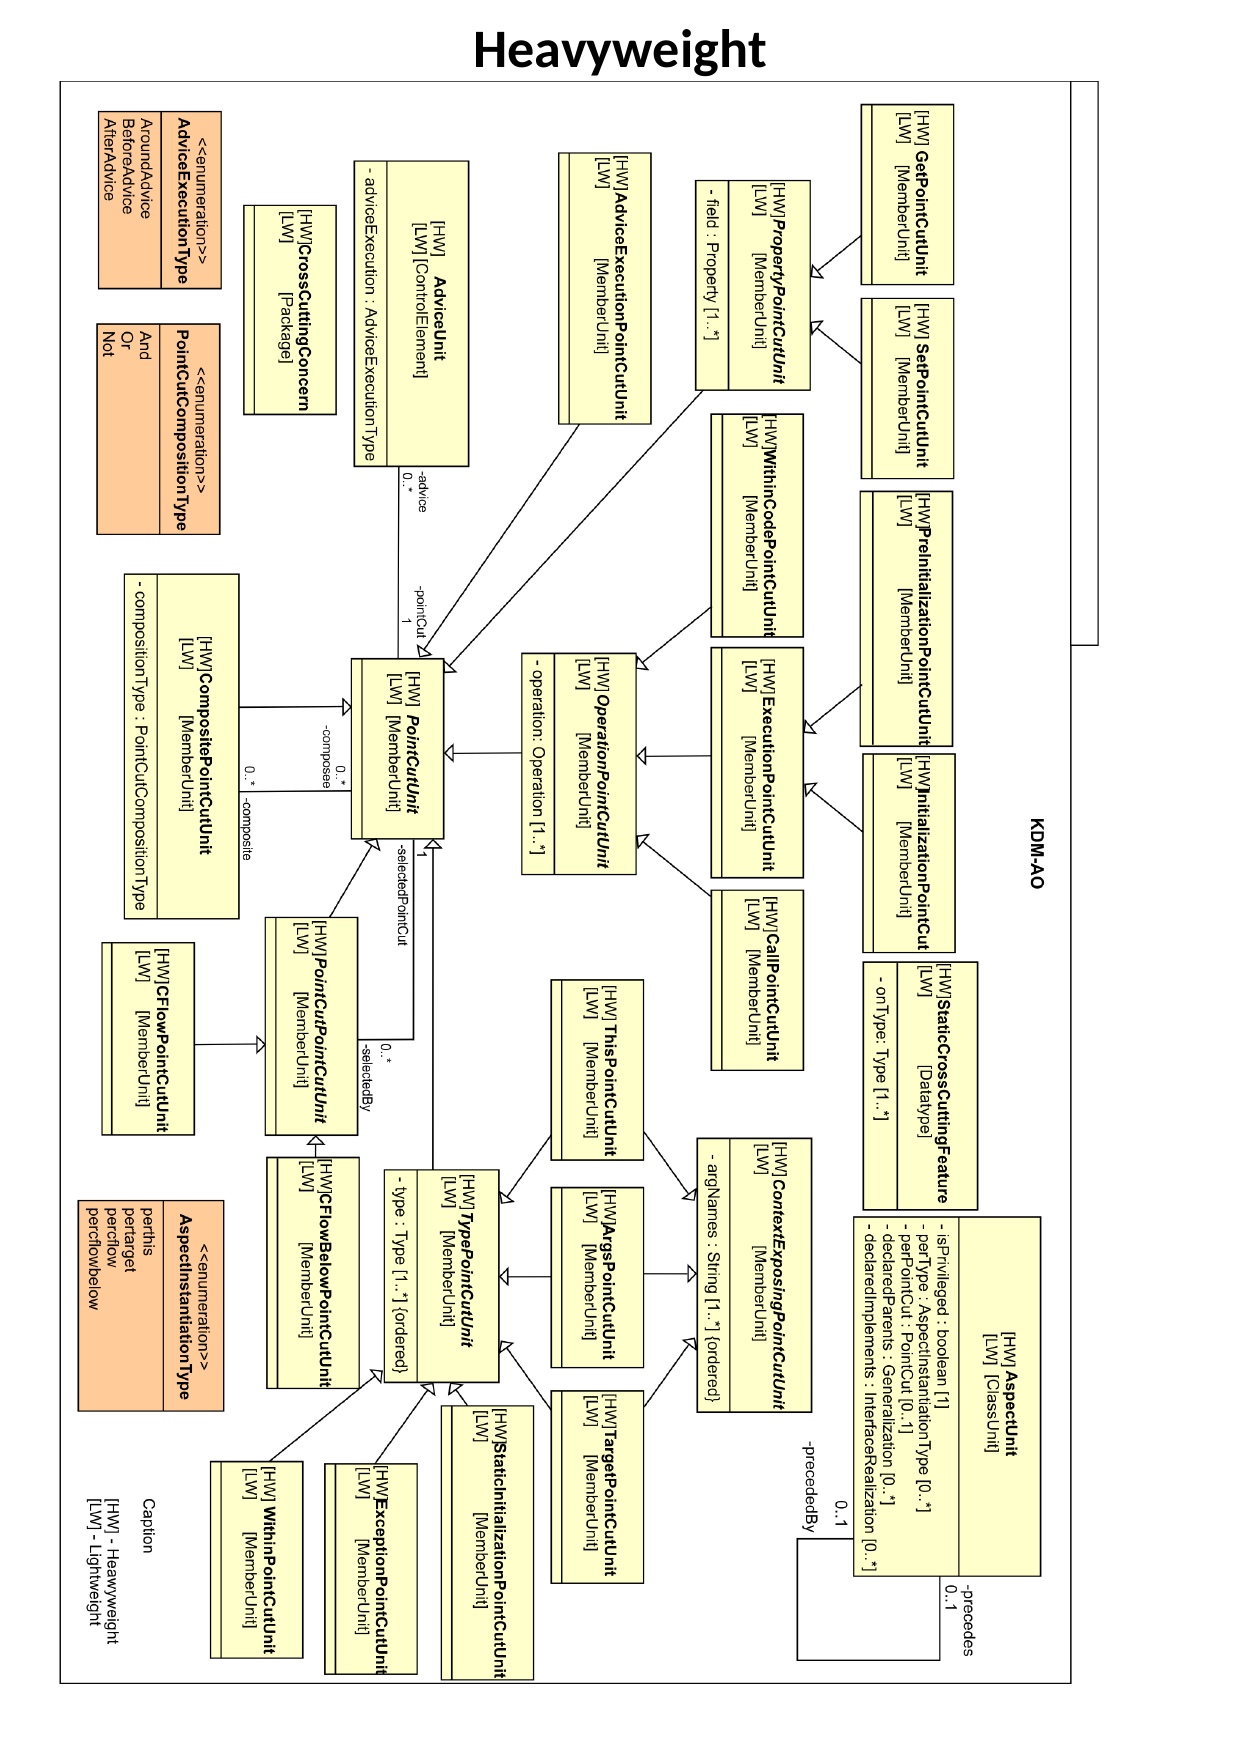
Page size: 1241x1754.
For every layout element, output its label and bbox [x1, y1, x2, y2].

picture [59, 81, 1099, 1684]
